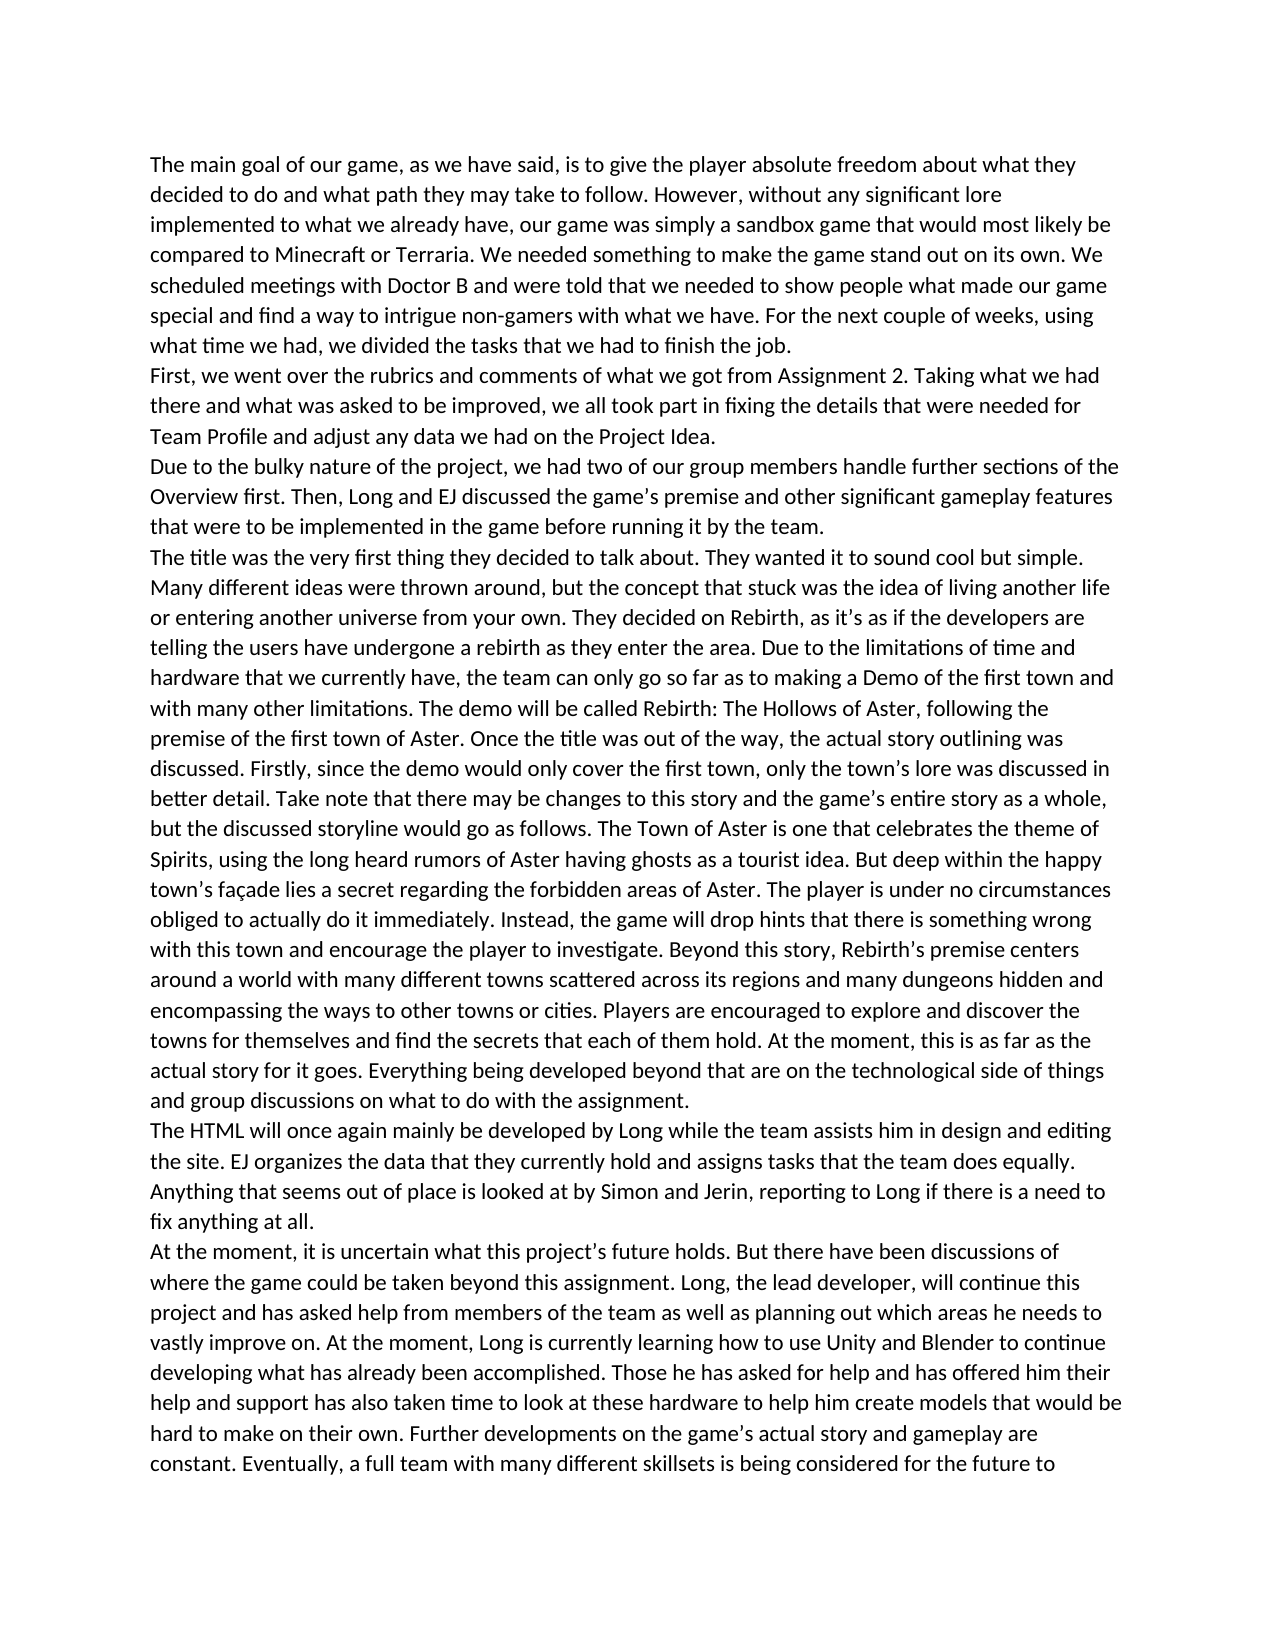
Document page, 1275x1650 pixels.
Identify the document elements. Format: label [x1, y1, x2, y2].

text [150, 150, 1125, 1477]
